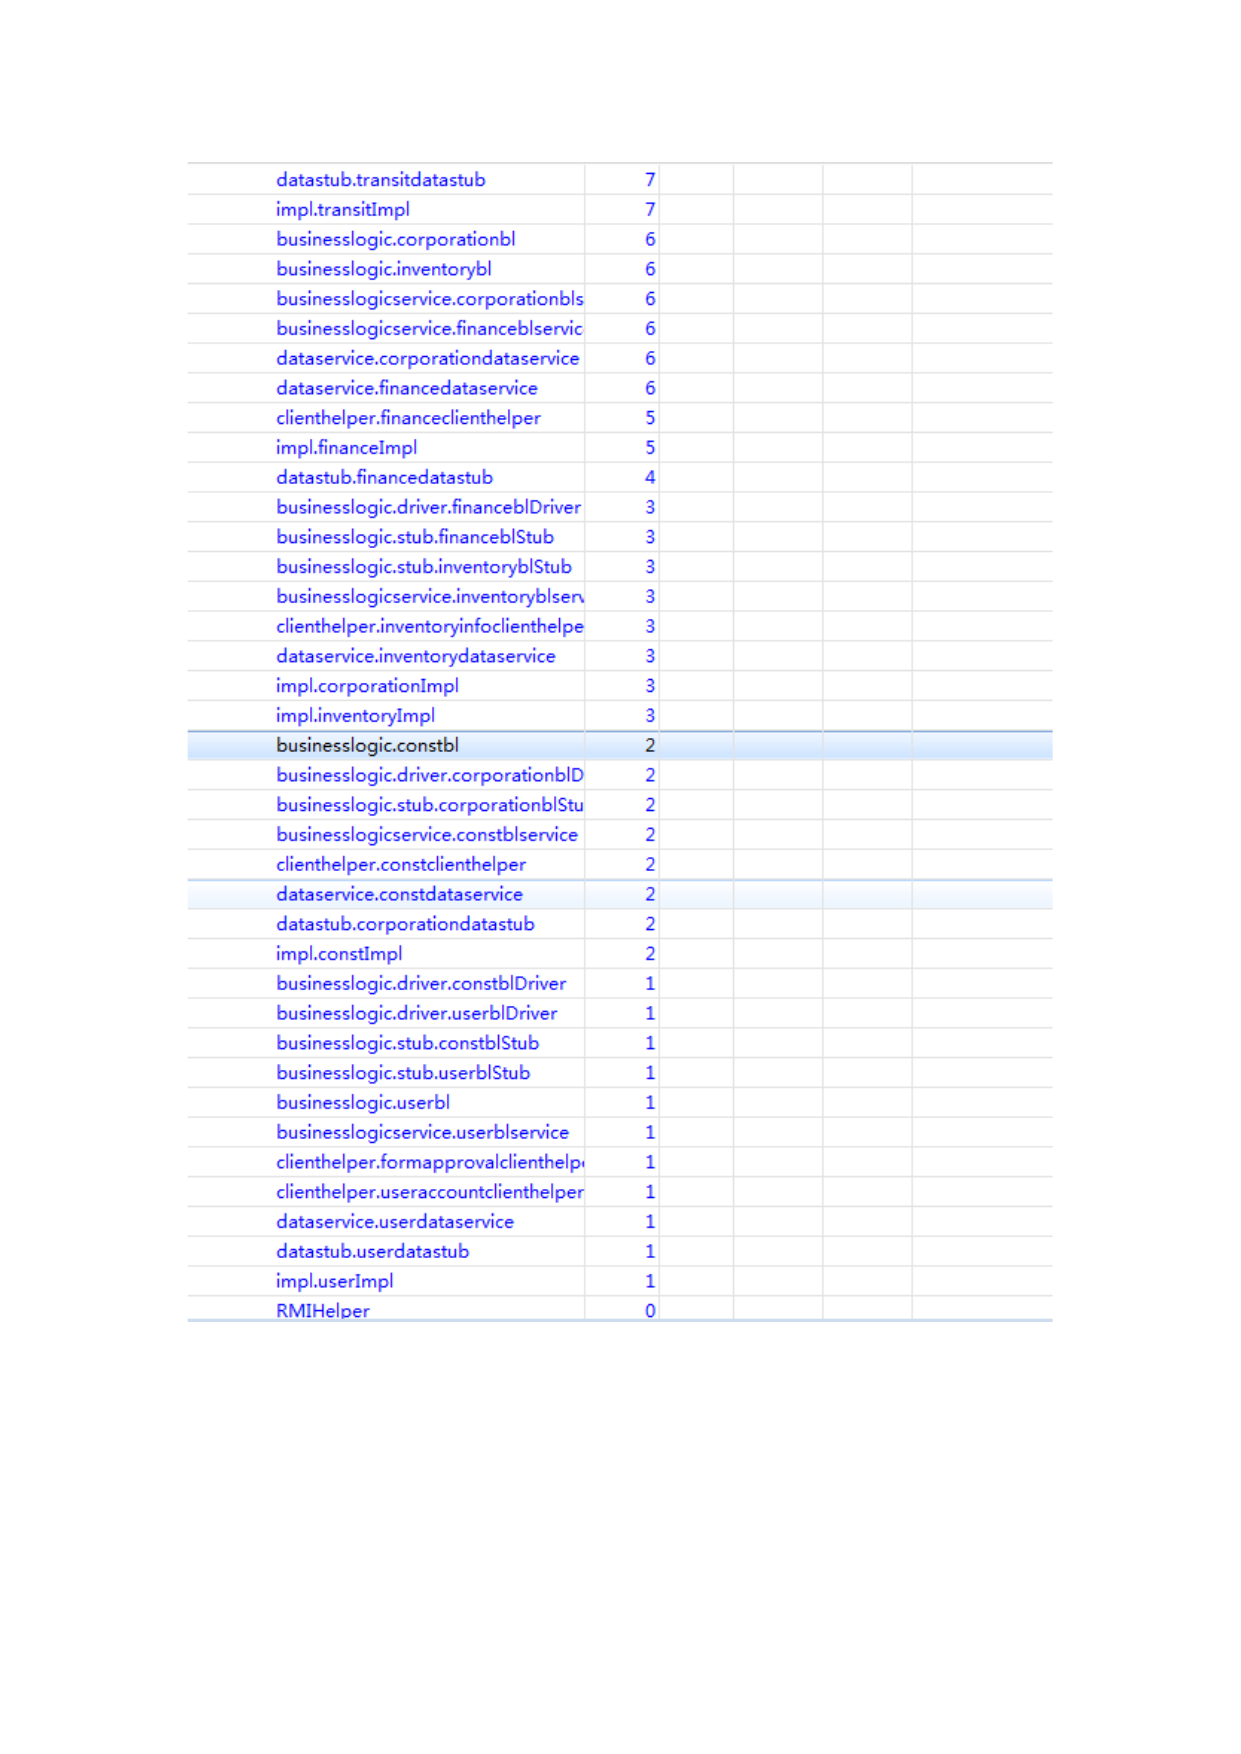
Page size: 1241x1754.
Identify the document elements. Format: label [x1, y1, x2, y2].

picture [187, 162, 1053, 1322]
